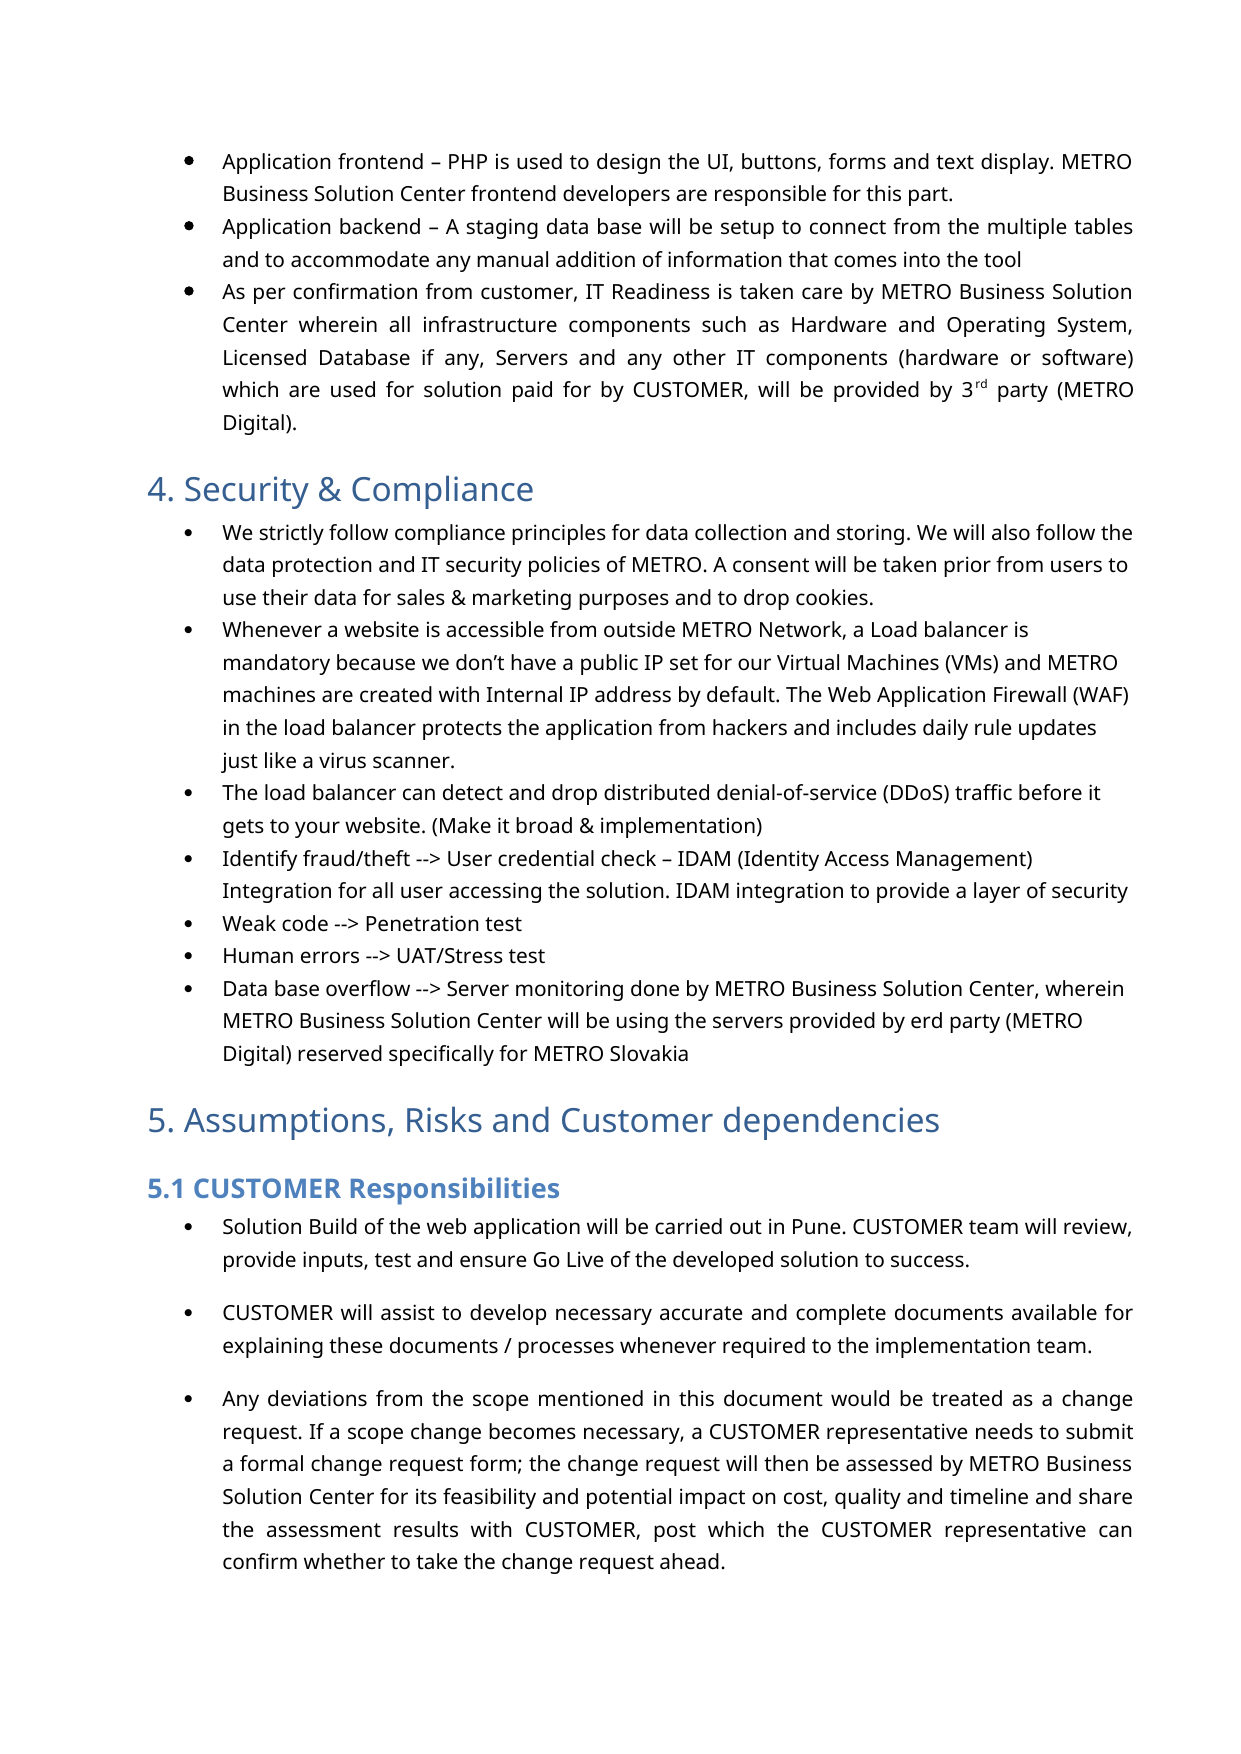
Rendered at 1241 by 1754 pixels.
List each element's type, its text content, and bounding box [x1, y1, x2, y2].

list CUSTOMER will assist to develop necessary accurate and complete documents available for explaining these documents / processes whenever required to the implementation team. [184, 1298, 1134, 1359]
list As per confirmation from customer, IT Readiness is taken care by METRO Business Solution Center wherein all infrastructure components such as Hardware and Operating System, Licensed Database if any, Servers and any other IT components (hardware or software) which are used for solution paid for by CUSTOMER, will be provided by 3rd party (METRO Digital). [184, 277, 1134, 436]
list Solution Build of the web application will be carried out in Pune. CUSTOMER team will review, provide inputs, test and ensure Go Live of the developed solution to success. [184, 1212, 1134, 1273]
list Human errors --> UAT/Stress test [184, 941, 1134, 970]
list We strictly follow compliance principles for data collection and storing. We will also follow the data protection and IT security policies of METRO. A consent will be taken prior from users to use their data for sales & marketing purposes and to drop cookies. [184, 518, 1134, 611]
list Any deviations from the scope mentioned in this document would be treated as a change request. If a scope change becomes necessary, a CUSTOMER representative needs to submit a formal change request form; the change request will then be assessed by METRO Business Solution Center for its feasibility and potential impact on cost, quality and timeline and share the assessment results with CUSTOMER, post which the CUSTOMER representative can confirm whether to take the change request ahead. [184, 1384, 1134, 1576]
list The load balancer can detect and drop distributed denial-of-service (DDoS) traffic before it gets to your website. (Make it broad & implementation) [184, 778, 1134, 839]
list Whenever a website is accessible from outside METRO Network, a Load balancer is mandatory because we don’t have a public IP set for our Virtual Machines (VMs) and METRO machines are created with Internal IP address by default. The Web Application Firewall (WAF) in the load balancer protects the application from hackers and includes daily rule updates just like a virus scanner. [184, 615, 1134, 774]
subtitle 5.1 CUSTOMER Responsibilities [147, 1170, 1134, 1207]
list Data base overflow --> Server monitoring done by METRO Business Solution Center, wherein METRO Business Solution Center will be using the servers provided by erd party (METRO Digital) reserved specifically for METRO Slovakia [184, 974, 1134, 1068]
list Weak code --> Penetration test [184, 909, 1134, 937]
subtitle 5. Assumptions, Risks and Customer dependencies [147, 1097, 1134, 1142]
list Identify fraud/theft --> User credential check – IDAM (Identity Access Management) Integration for all user accessing the solution. IDAM integration to provide a layer of security [184, 844, 1134, 905]
list Application backend – A staging data base will be setup to connect from the multiple tables and to accommodate any manual addition of information that comes into the tool [184, 212, 1134, 273]
list Application frontend – PHP is used to design the UI, buttons, forms and text display. METRO Business Solution Center frontend developers are responsible for this part. [184, 147, 1134, 208]
subtitle 4. Security & Compliance [147, 465, 1134, 511]
